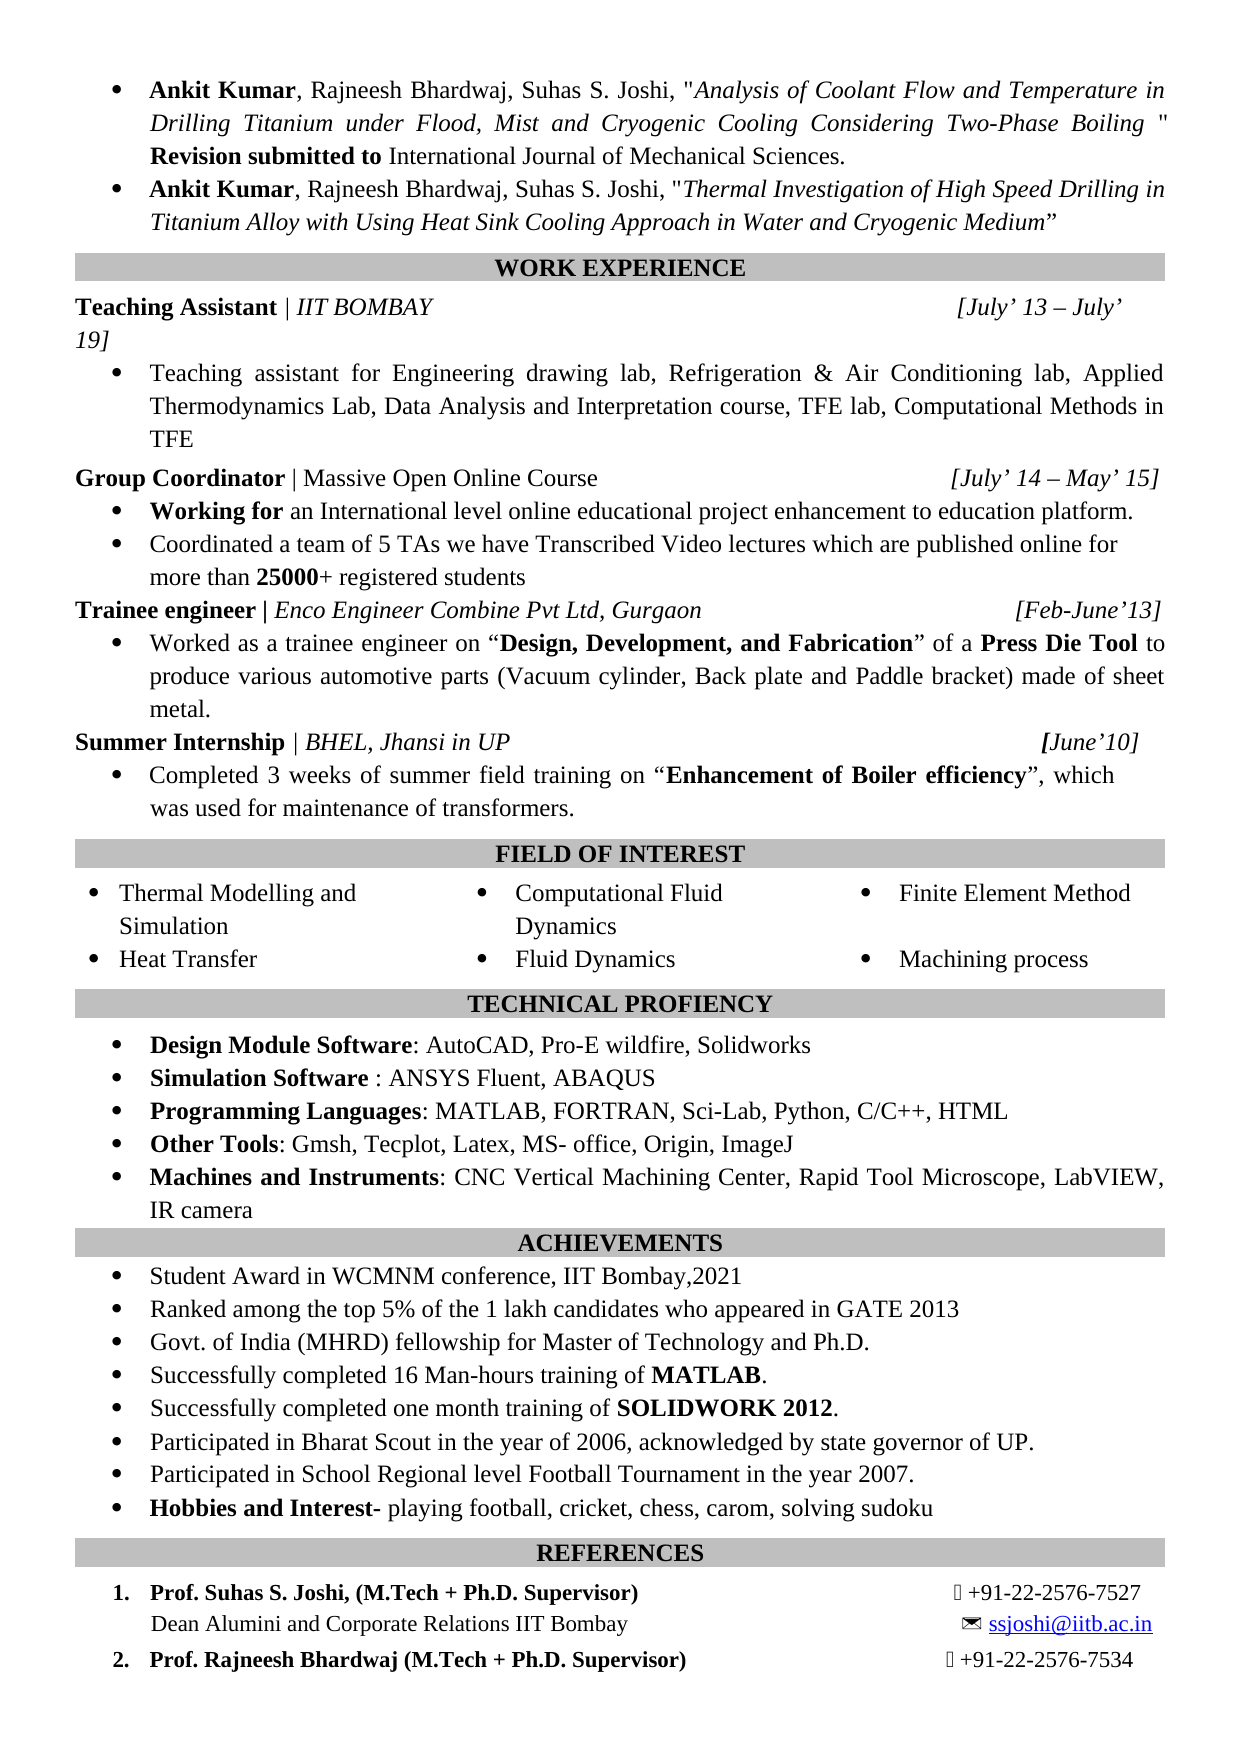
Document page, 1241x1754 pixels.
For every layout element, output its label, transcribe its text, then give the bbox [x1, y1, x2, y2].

table_cell Fluid Dynamics [429, 944, 813, 976]
list Govt. of India (MHRD) fellowship for Master of Technology and Ph.D. [112, 1327, 1165, 1356]
table_cell Machining process [813, 944, 1167, 976]
list Hobbies and Interest- playing football, cricket, chess, carom, solving sudoku [112, 1493, 1165, 1521]
list Completed 3 weeks of summer field training on “Enhancement of Boiler efficiency”, which was used for maintenance of transformers. [112, 760, 1114, 822]
text Summer Internship | BHEL, Jhansi in UP [June’10] [75, 727, 1165, 756]
list Prof. Rajneesh Bhardwaj (M.Tech + Ph.D. Supervisor) +91-22-2576-7534 [112, 1646, 1165, 1672]
text WORK EXPERIENCE [75, 253, 1165, 281]
text Group Coordinator | Massive Open Online Course [July’ 14 – May’ 15] [75, 463, 1165, 492]
list Machines and Instruments: CNC Vertical Machining Center, Rapid Tool Microscope, LabVIEW, IR camera [112, 1162, 1165, 1224]
list Participated in School Regional level Football Tournament in the year 2007. [112, 1459, 1165, 1488]
text REFERENCES [75, 1538, 1165, 1567]
list Worked as a trainee engineer on “Design, Development, and Fabrication” of a Press Die Tool to produce various automotive parts (Vacuum cylinder, Back plate and Paddle bracket) made of sheet metal. [112, 628, 1165, 723]
table_header Computational Fluid Dynamics [429, 878, 813, 944]
table_header Finite Element Method [813, 878, 1167, 944]
text Teaching Assistant | IIT BOMBAY [July’ 13 – July’ 19] [75, 292, 1165, 354]
list Design Module Software: AutoCAD, Pro-E wildfire, Solidworks [112, 1030, 1165, 1059]
list Ankit Kumar, Rajneesh Bhardwaj, Suhas S. Joshi, "Thermal Investigation of High Speed Drilling in Titanium Alloy with Using Heat Sink Cooling Approach in Water and Cryogenic Medium” [112, 174, 1168, 236]
list Student Award in WCMNM conference, IIT Bombay,2021 [112, 1261, 1165, 1290]
list Successfully completed one month training of SOLIDWORK 2012. [112, 1393, 1165, 1422]
list Programming Languages: MATLAB, FORTRAN, Sci-Lab, Python, C/C++, HTML [112, 1096, 1165, 1125]
list Successfully completed 16 Man-hours training of MATLAB. [112, 1361, 1165, 1389]
text Trainee engineer | Enco Engineer Combine Pvt Ltd, Gurgaon [Feb-June’13] [75, 595, 1165, 624]
list Prof. Suhas S. Joshi, (M.Tech + Ph.D. Supervisor) +91-22-2576-7527 [112, 1579, 1165, 1606]
list Working for an International level online educational project enhancement to education platform. [112, 496, 1165, 525]
list Simulation Software : ANSYS Fluent, ABAQUS [112, 1063, 1165, 1092]
list Ranked among the top 5% of the 1 lakh candidates who appeared in GATE 2013 [112, 1294, 1165, 1323]
list Other Tools: Gmsh, Tecplot, Latex, MS- office, Origin, ImageJ [112, 1129, 1165, 1158]
table_header Thermal Modelling and Simulation [75, 878, 429, 944]
text TECHNICAL PROFIENCY [75, 989, 1165, 1018]
text ACHIEVEMENTS [75, 1228, 1165, 1257]
list Coordinated a team of 5 TAs we have Transcribed Video lectures which are published online for more than 25000+ registered students [112, 529, 1165, 591]
list Dean Alumini and Corporate Relations IIT Bombay ssjoshi@iitb.ac.in [122, 1610, 1165, 1636]
list Teaching assistant for Engineering drawing lab, Refrigeration & Air Conditioning lab, Applied Thermodynamics Lab, Data Analysis and Interpretation course, TFE lab, Computational Methods in TFE [112, 358, 1165, 453]
list Participated in Bharat Scout in the year of 2006, acknowledged by state governor of UP. [112, 1427, 1165, 1455]
table_cell Heat Transfer [75, 944, 429, 976]
text FIELD OF INTEREST [75, 839, 1165, 868]
list Ankit Kumar, Rajneesh Bhardwaj, Suhas S. Joshi, "Analysis of Coolant Flow and Temperature in Drilling Titanium under Flood, Mist and Cryogenic Cooling Considering Two-Phase Boiling " Revision submitted to International Journal of Mechanical Sciences. [112, 75, 1168, 170]
